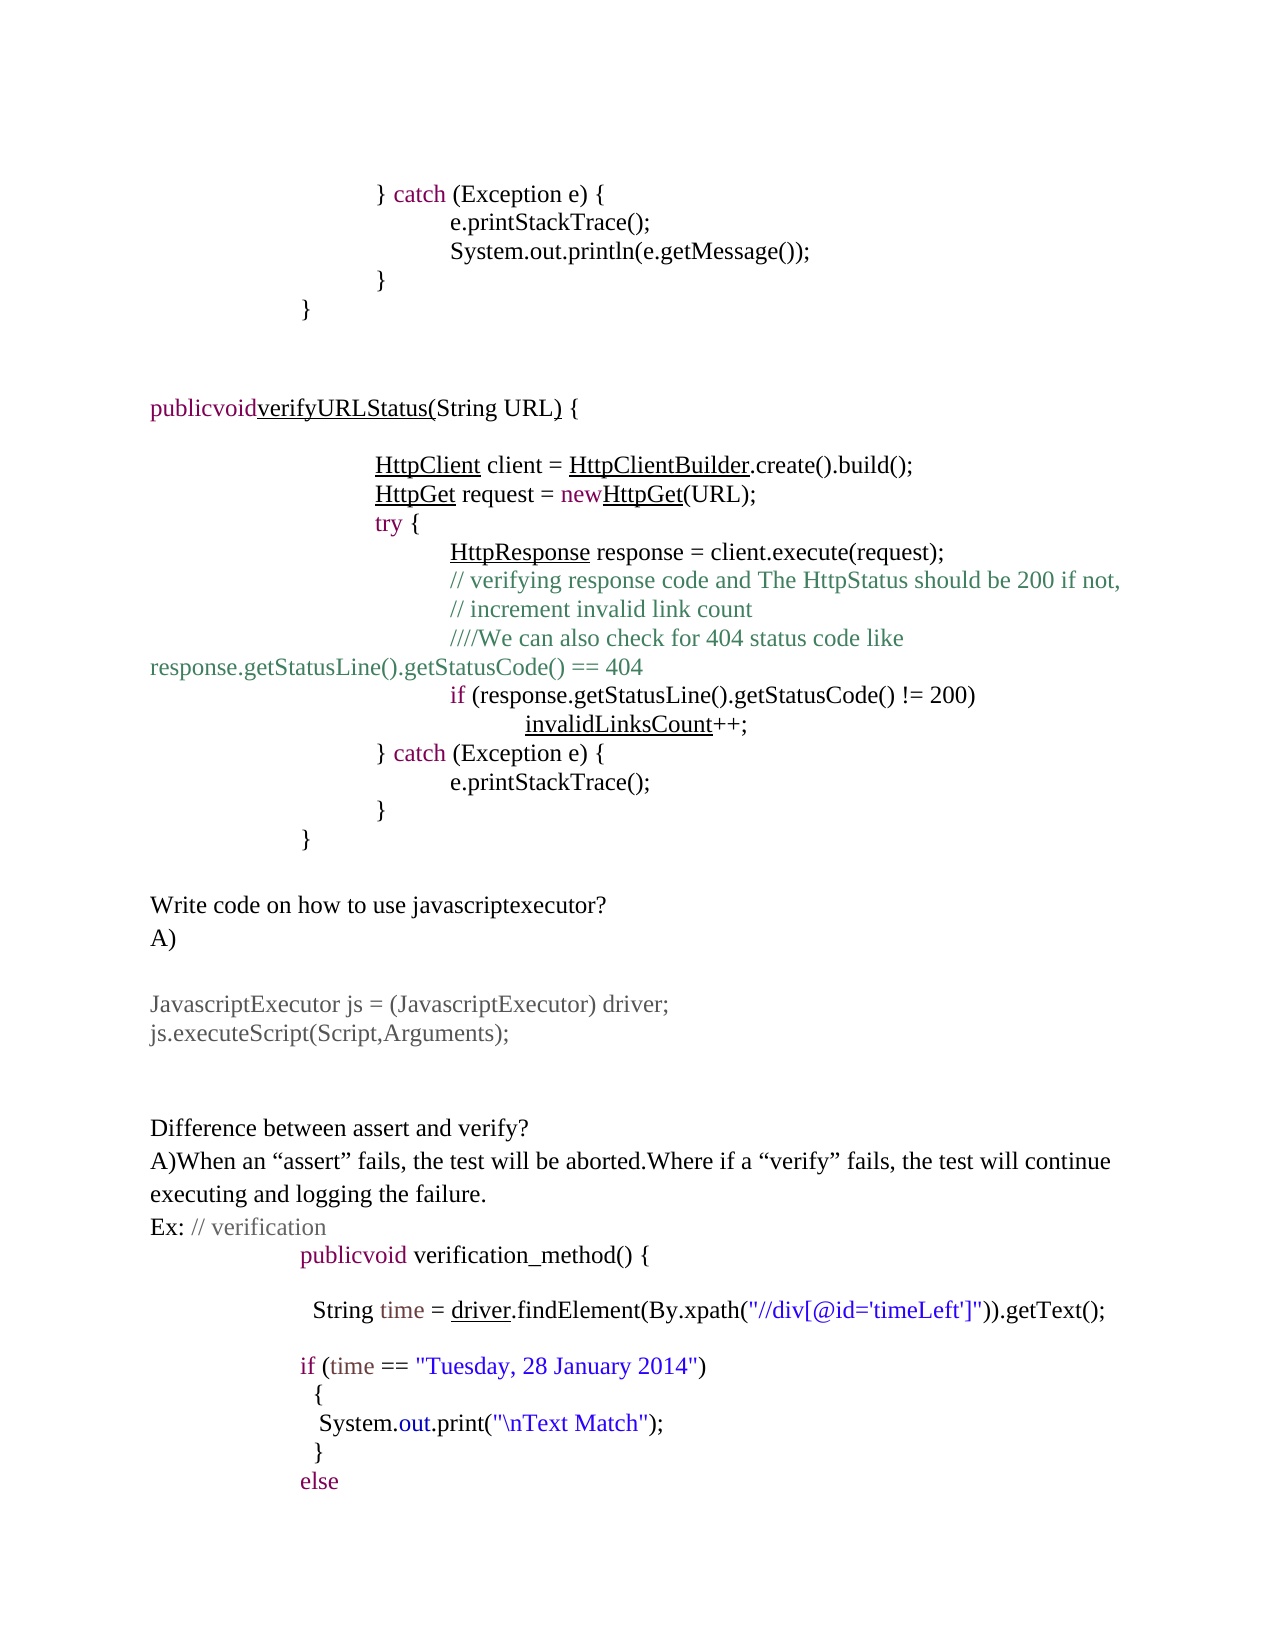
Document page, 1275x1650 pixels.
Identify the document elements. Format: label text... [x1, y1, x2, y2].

text } [150, 294, 1125, 322]
text } [150, 824, 1125, 853]
text if (response.getStatusLine().getStatusCode() != 200) [150, 680, 1125, 709]
text } [150, 1437, 1125, 1466]
text // verifying response code and The HttpStatus should be 200 if not, [150, 565, 1125, 594]
text e.printStackTrace(); [150, 767, 1125, 795]
text try { [150, 508, 1125, 537]
text System.out.print("\nText Match"); [150, 1408, 1125, 1437]
text } [150, 265, 1125, 294]
text Ex: // verification [150, 1212, 1125, 1241]
text A)When an “assert” fails, the test will be aborted.Where if a “verify” fails, the test will continue executing and logging the failure. [150, 1146, 1125, 1207]
text invalidLinksCount++; [150, 709, 1125, 738]
text else [150, 1466, 1125, 1494]
text System.out.println(e.getMessage()); [150, 236, 1125, 265]
text if (time == "Tuesday, 28 January 2014") [150, 1351, 1125, 1379]
text // increment invalid link count [150, 594, 1125, 623]
text Difference between assert and verify? [150, 1113, 1125, 1141]
text HttpResponse response = client.execute(request); [150, 537, 1125, 565]
text publicvoidverifyURLStatus(String URL) { [150, 393, 1125, 422]
text HttpGet request = newHttpGet(URL); [150, 479, 1125, 508]
text Write code on how to use javascriptexecutor? [150, 890, 1125, 919]
text } catch (Exception e) { [150, 738, 1125, 767]
text String time = driver.findElement(By.xpath("//div[@id='timeLeft']")).getText(); [150, 1296, 1125, 1324]
text js.executeScript(Script,Arguments); [150, 1018, 1125, 1047]
text JavascriptExecutor js = (JavascriptExecutor) driver; [150, 989, 1125, 1018]
text } catch (Exception e) { [150, 179, 1125, 207]
text A) [150, 923, 1125, 952]
text } [150, 795, 1125, 824]
text HttpClient client = HttpClientBuilder.create().build(); [150, 450, 1125, 479]
text publicvoid verification_method() { [150, 1241, 1125, 1269]
text e.printStackTrace(); [150, 207, 1125, 236]
text { [150, 1379, 1125, 1408]
text ////We can also check for 404 status code like response.getStatusLine().getStatusCode() == 404 [150, 623, 1125, 680]
